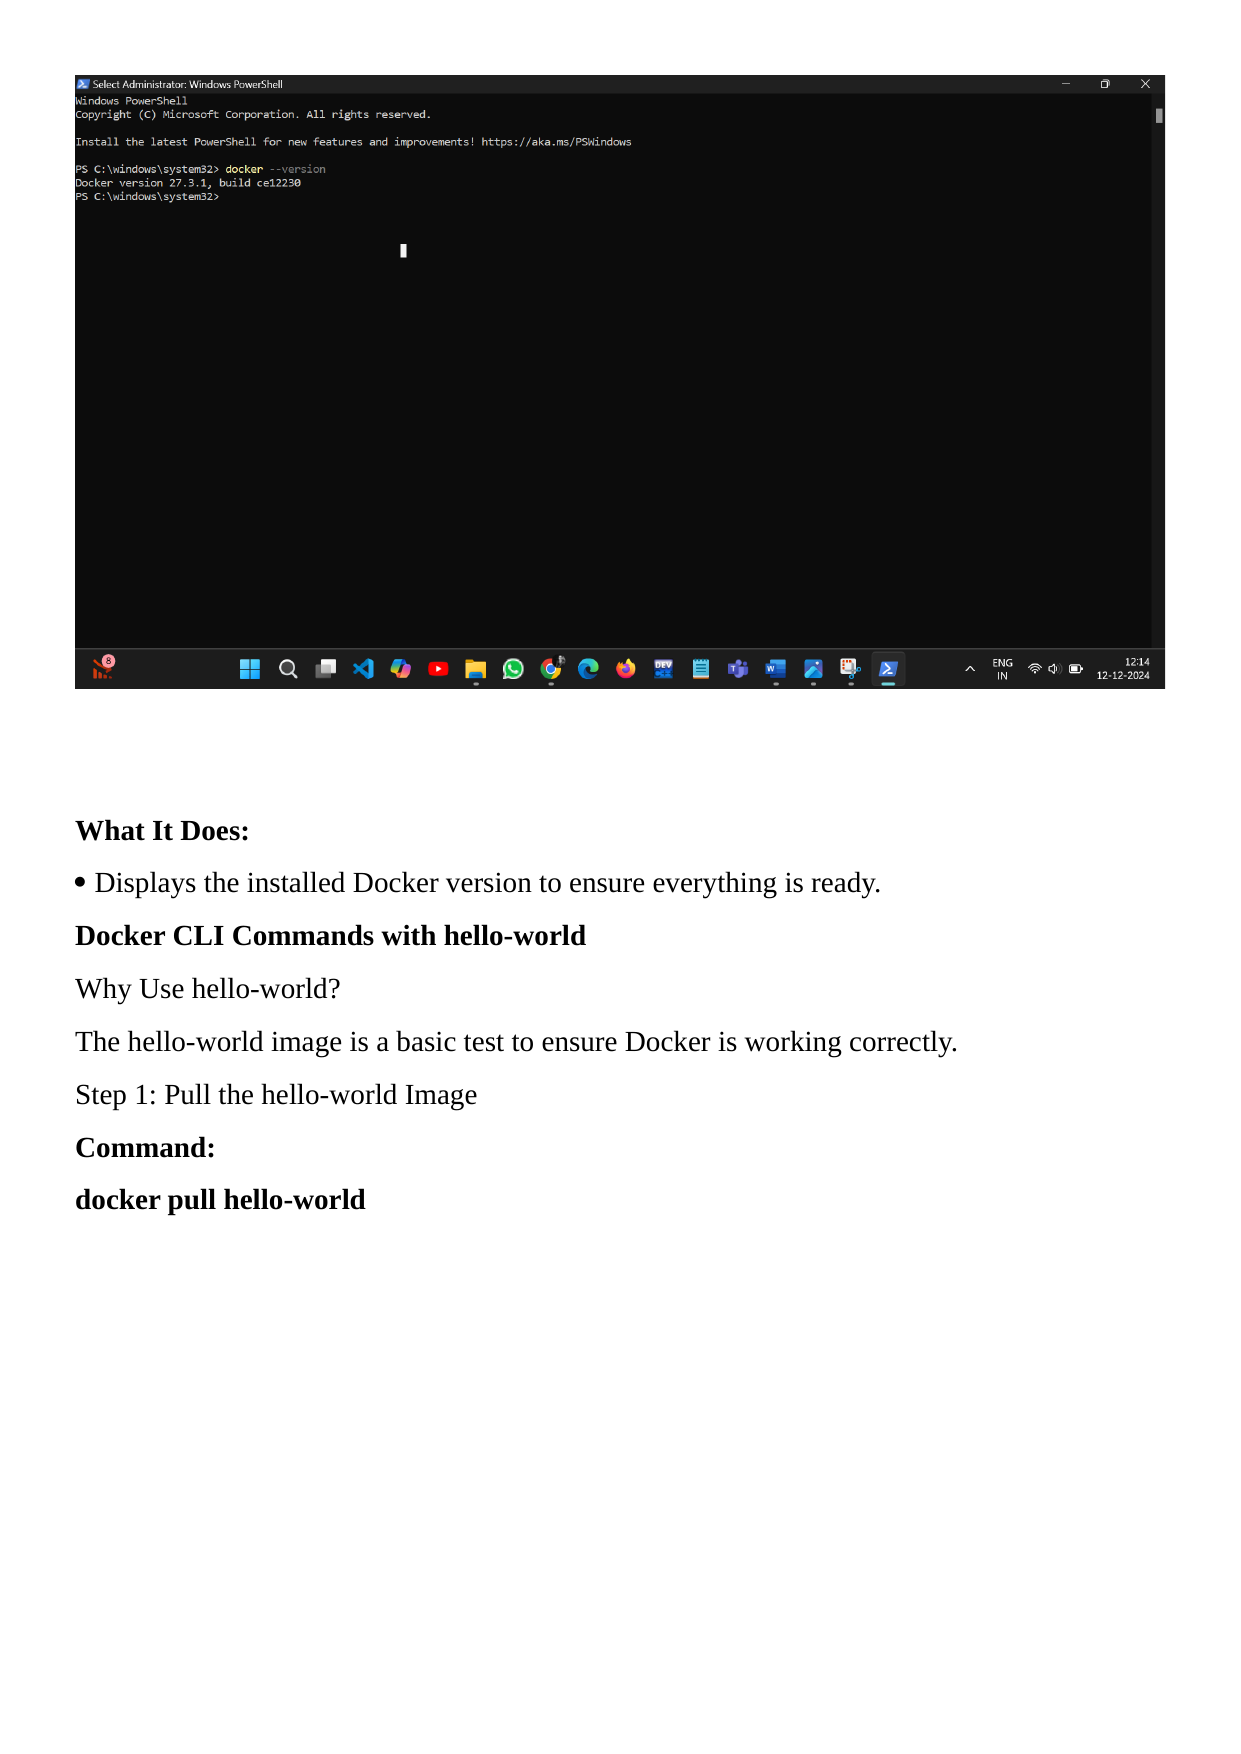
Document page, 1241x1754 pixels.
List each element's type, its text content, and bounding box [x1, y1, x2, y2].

text Command: [75, 1130, 1165, 1163]
text Step 1: Pull the hello-world Image [75, 1077, 1165, 1110]
text docker pull hello-world [75, 1182, 1165, 1216]
text The hello-world image is a basic test to ensure Docker is working correctly. [75, 1024, 1165, 1058]
picture [75, 75, 1166, 689]
text Why Use hello-world? [75, 971, 1165, 1005]
text Displays the installed Docker version to ensure everything is ready. [75, 866, 1165, 899]
text What It Does: [75, 813, 1165, 846]
text Docker CLI Commands with hello-world [75, 918, 1165, 952]
